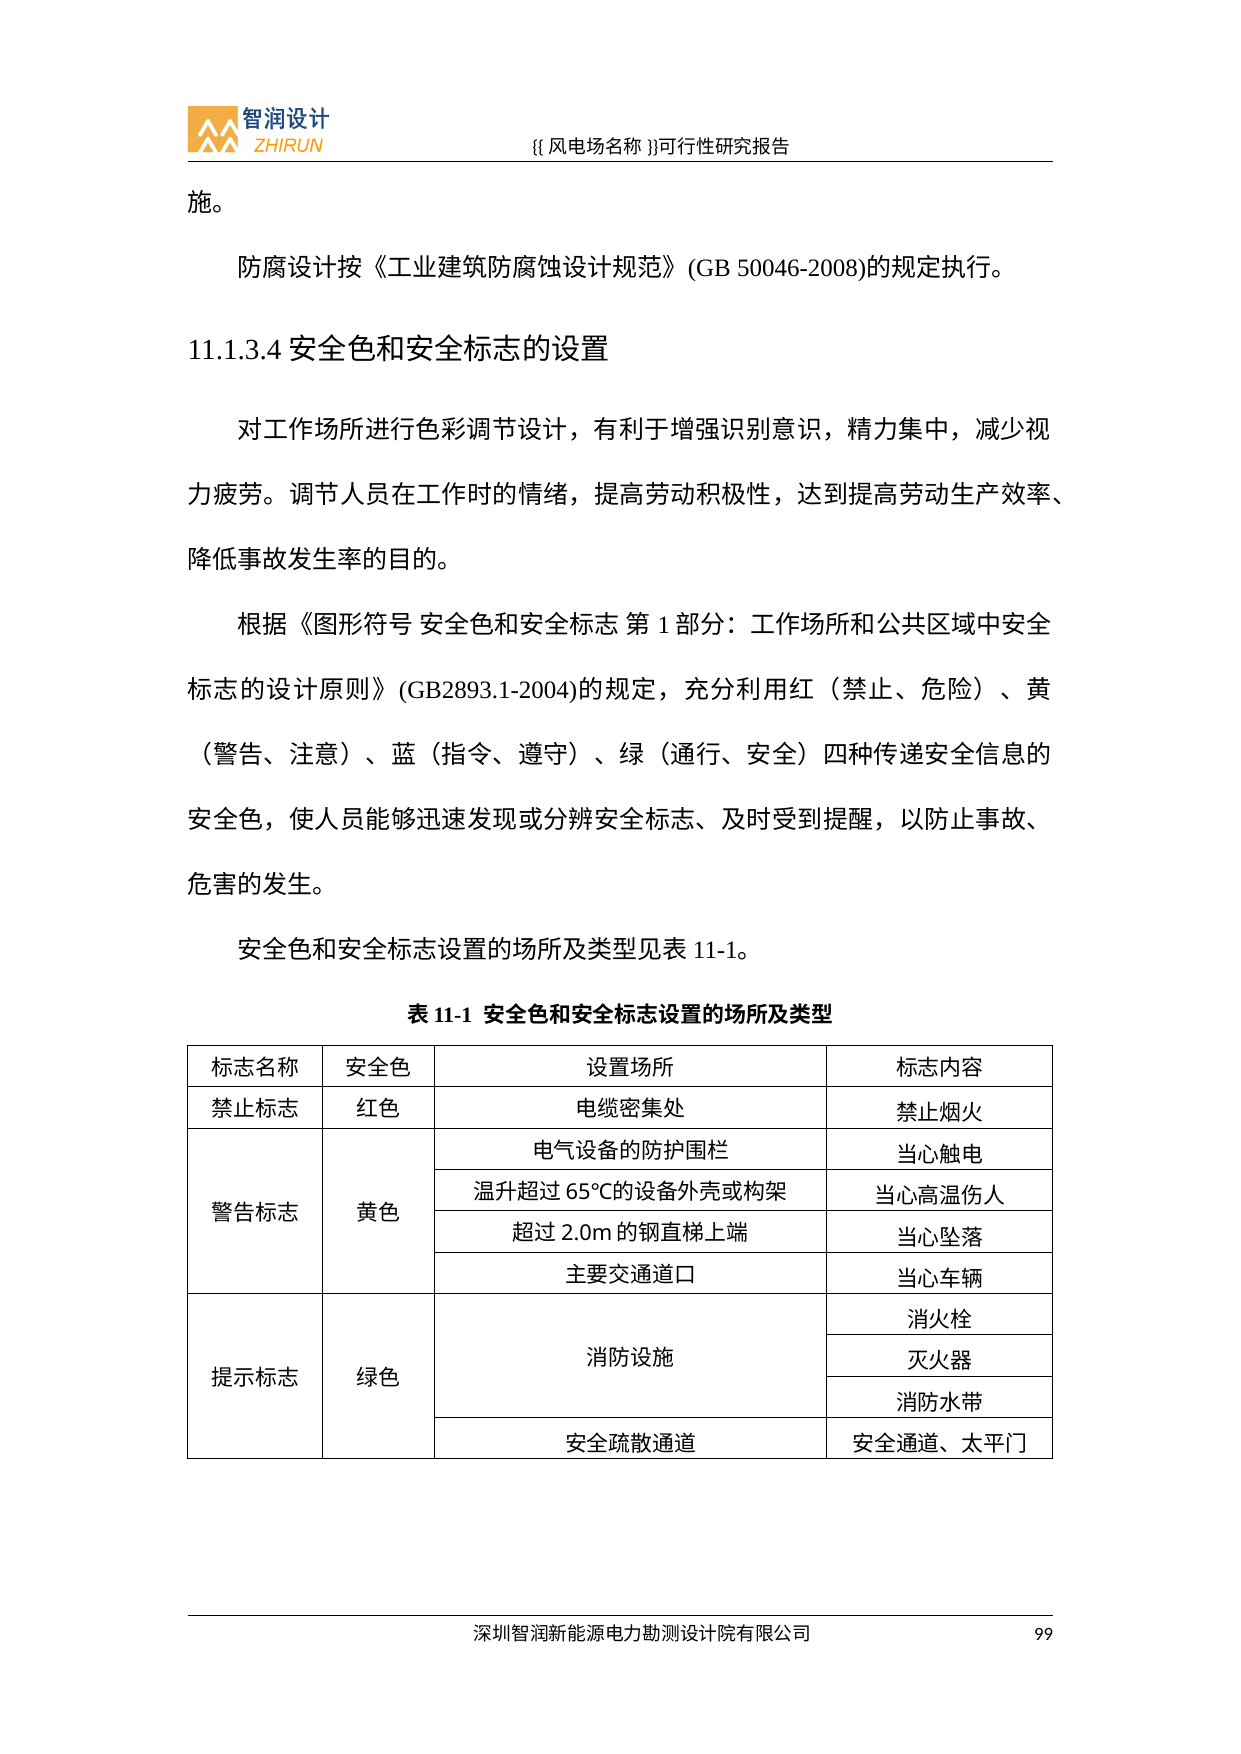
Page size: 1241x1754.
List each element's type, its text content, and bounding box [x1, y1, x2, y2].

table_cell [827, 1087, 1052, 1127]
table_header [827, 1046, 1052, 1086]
text 表11-1 安全色和安全标志设置的场所及类型 [187, 997, 1053, 1029]
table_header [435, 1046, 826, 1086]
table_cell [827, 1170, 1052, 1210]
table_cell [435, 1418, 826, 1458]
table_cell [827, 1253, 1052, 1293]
text 建筑物按《建筑抗震设计规范》(GB 50011-2010)有关规定采取抗震构造措施。 [187, 168, 1053, 233]
text 根据《图形符号 安全色和安全标志 第1部分：工作场所和公共区域中安全标志的设计原则》(GB2893.1-2004)的规定，充分利用红（禁止、危险）、黄（警告、注意）、蓝（指令、遵守）、绿（通行、安全）四种传递安全信息的安全色，使人员能够迅速发现或分辨安全标志、及时受到提醒，以防止事故、危害的发生。 [187, 590, 1053, 915]
text 防腐设计按《工业建筑防腐蚀设计规范》(GB 50046-2008)的规定执行。 [187, 233, 1053, 298]
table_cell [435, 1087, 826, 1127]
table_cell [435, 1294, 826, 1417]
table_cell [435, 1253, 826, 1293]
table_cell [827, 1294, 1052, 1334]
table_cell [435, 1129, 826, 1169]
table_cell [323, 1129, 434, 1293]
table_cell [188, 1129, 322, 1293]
picture [187, 103, 330, 154]
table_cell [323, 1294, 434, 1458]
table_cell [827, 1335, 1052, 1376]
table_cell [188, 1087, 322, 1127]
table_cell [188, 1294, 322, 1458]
text 对工作场所进行色彩调节设计，有利于增强识别意识，精力集中，减少视力疲劳。调节人员在工作时的情绪，提高劳动积极性，达到提高劳动生产效率、降低事故发生率的目的。 [187, 395, 1053, 590]
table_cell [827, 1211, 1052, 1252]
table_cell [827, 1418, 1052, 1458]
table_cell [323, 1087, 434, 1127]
subtitle 11.1.3.4 安全色和安全标志的设置 [187, 314, 1053, 379]
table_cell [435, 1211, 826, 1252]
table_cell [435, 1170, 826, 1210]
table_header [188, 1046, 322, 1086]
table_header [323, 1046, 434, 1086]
text 安全色和安全标志设置的场所及类型见表11-1。 [187, 915, 1053, 980]
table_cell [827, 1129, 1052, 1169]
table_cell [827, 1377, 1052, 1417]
